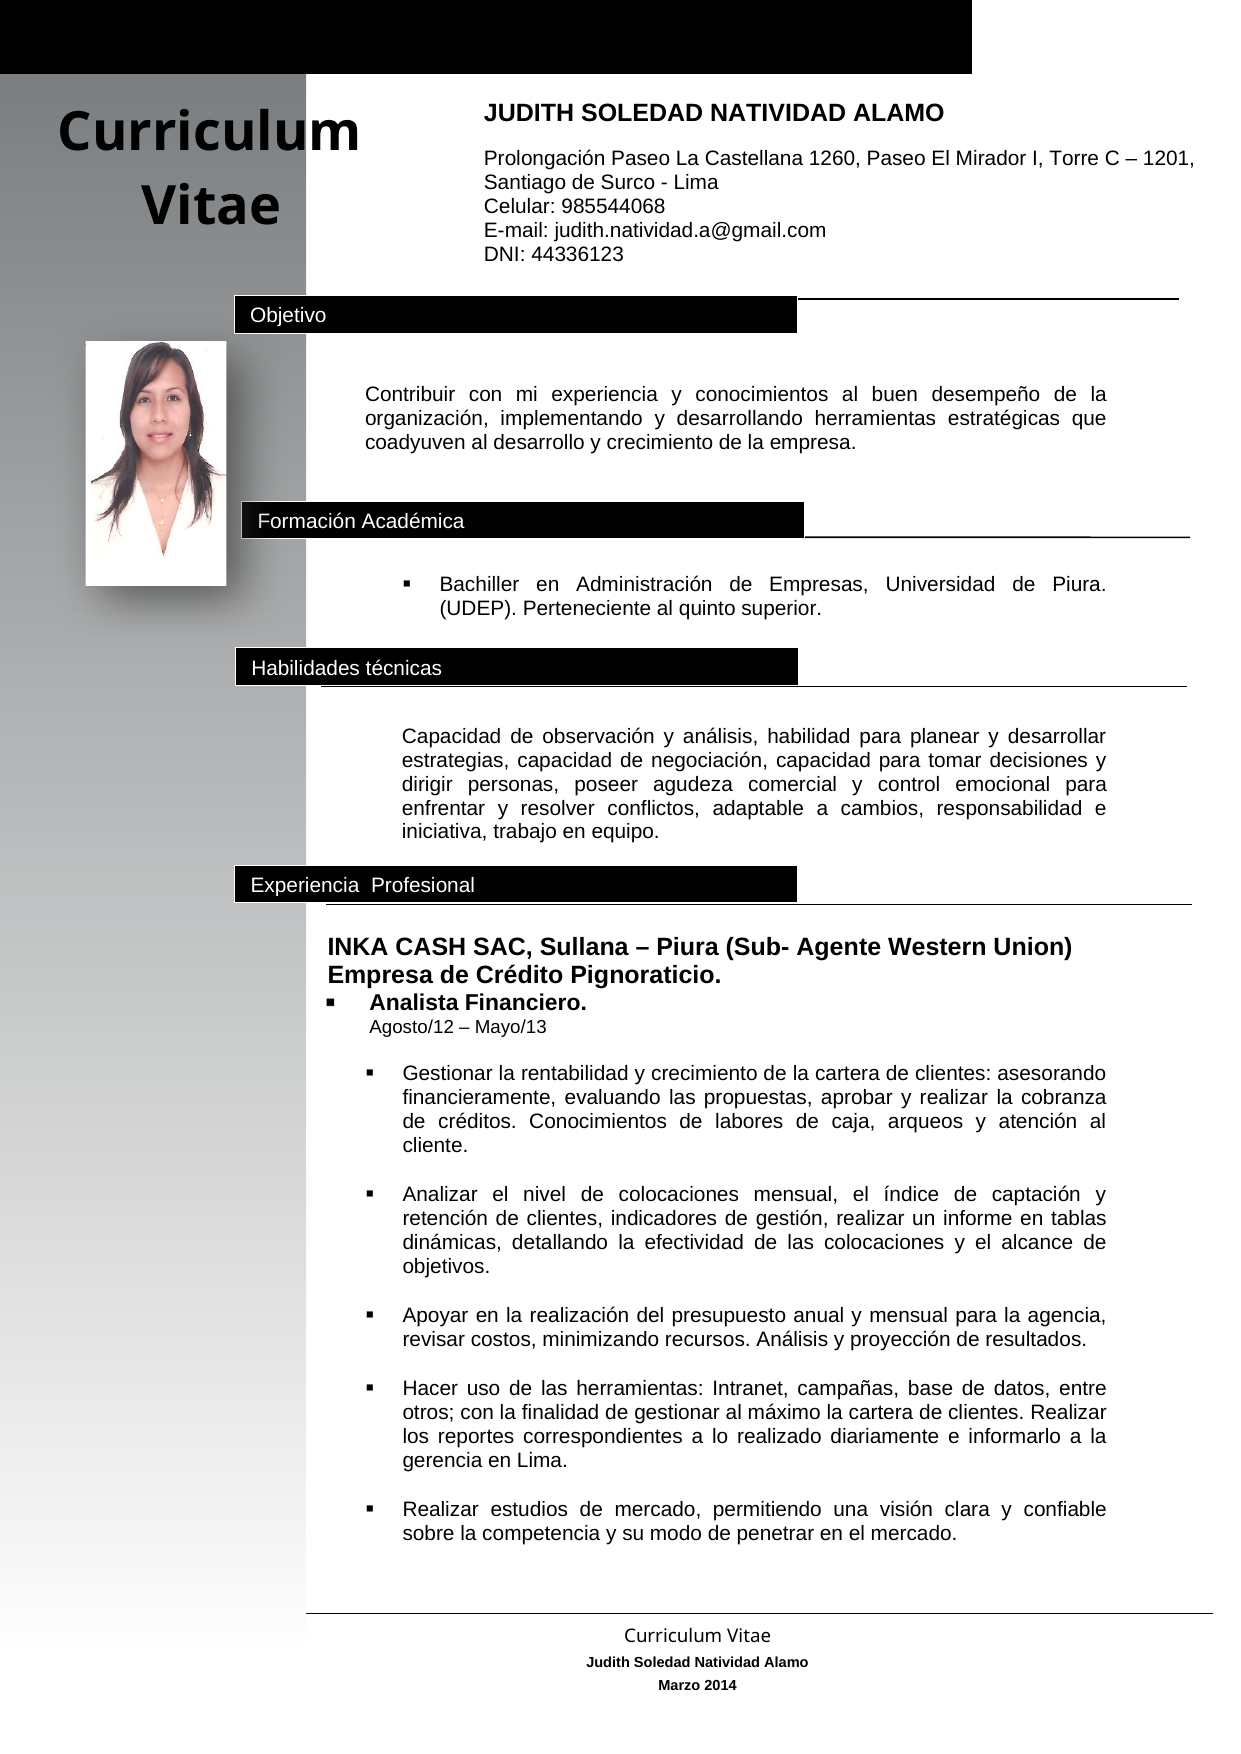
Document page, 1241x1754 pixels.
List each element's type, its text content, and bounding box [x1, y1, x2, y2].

list Analizar el nivel de colocaciones mensual, el índice de captación y retención de clientes, indicadores de gestión, realizar un informe en tablas dinámicas, detallando la efectividad de las colocaciones y el alcance de objetivos. [365, 1182, 1107, 1278]
list Gestionar la rentabilidad y crecimiento de la cartera de clientes: asesorando financieramente, evaluando las propuestas, aprobar y realizar la cobranza de créditos. Conocimientos de labores de caja, arqueos y atención al cliente. [365, 1061, 1107, 1157]
list Analista Financiero. [325, 989, 1107, 1016]
text Empresa de Crédito Pignoraticio. [290, 960, 1107, 989]
picture [85, 341, 227, 586]
list Contribuir con mi experiencia y conocimientos al buen desempeño de la organización, implementando y desarrollando herramientas estratégicas que coadyuven al desarrollo y crecimiento de la empresa. [365, 382, 1107, 454]
list Capacidad de observación y análisis, habilidad para planear y desarrollar estrategias, capacidad de negociación, capacidad para tomar decisiones y dirigir personas, poseer agudeza comercial y control emocional para enfrentar y resolver conflictos, adaptable a cambios, responsabilidad e iniciativa, trabajo en equipo. [402, 723, 1107, 843]
list Hacer uso de las herramientas: Intranet, campañas, base de datos, entre otros; con la finalidad de gestionar al máximo la cartera de clientes. Realizar los reportes correspondientes a lo realizado diariamente e informarlo a la gerencia en Lima. [365, 1376, 1107, 1472]
list Realizar estudios de mercado, permitiendo una visión clara y confiable sobre la competencia y su modo de penetrar en el mercado. [365, 1497, 1107, 1545]
list Bachiller en Administración de Empresas, Universidad de Piura. (UDEP). Perteneciente al quinto superior. [402, 572, 1107, 620]
list Apoyar en la realización del presupuesto anual y mensual para la agencia, revisar costos, minimizando recursos. Análisis y proyección de resultados. [365, 1303, 1107, 1351]
text INKA CASH SAC, Sullana – Piura (Sub- Agente Western Union) [290, 932, 1107, 960]
text Agosto/12 – Mayo/13 [369, 1016, 1107, 1037]
